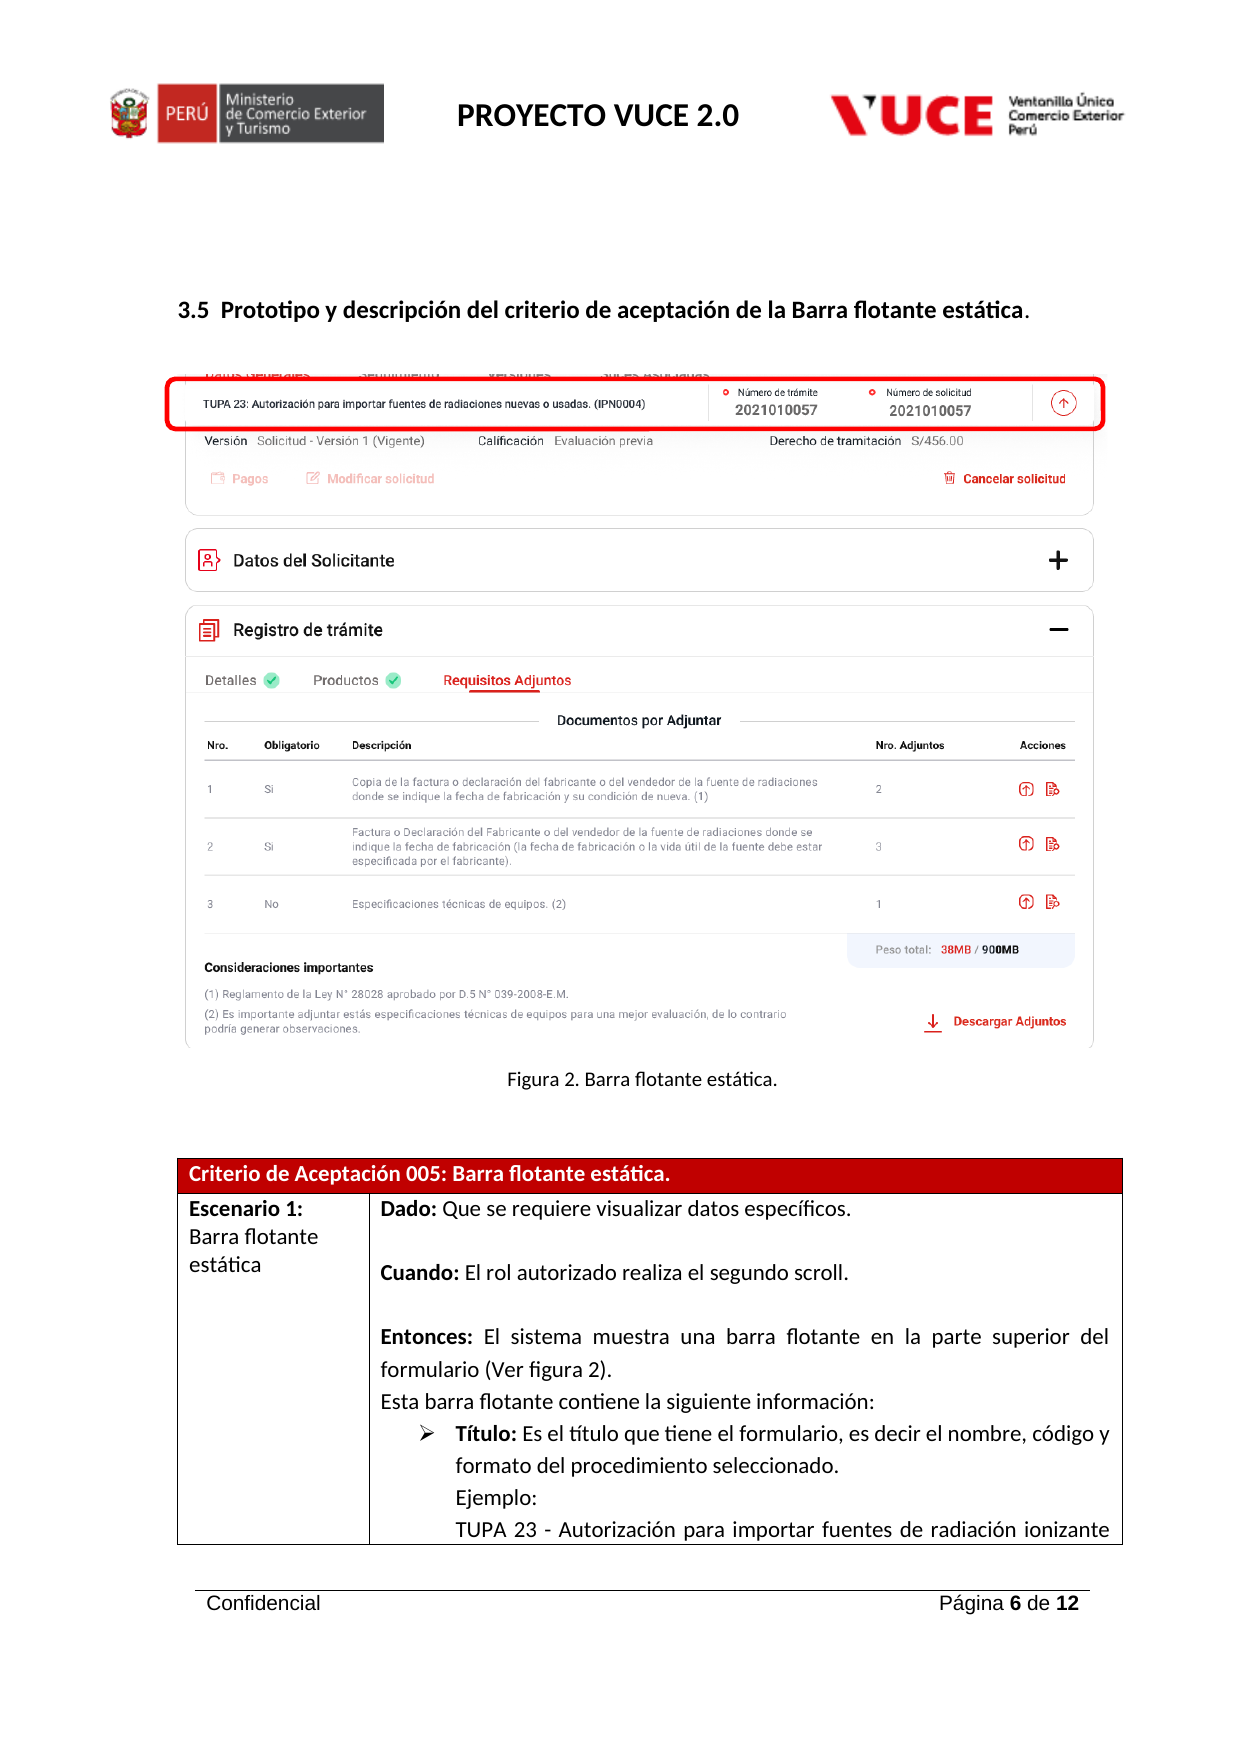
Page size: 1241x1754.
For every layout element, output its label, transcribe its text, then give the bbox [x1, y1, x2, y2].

text Figura 2. Barra flotante estática. [177, 1066, 1107, 1092]
subtitle 3.5 Prototipo y descripción del criterio de aceptación de la Barra flotante estática. [177, 294, 1107, 324]
picture [823, 83, 1136, 147]
picture [177, 373, 1108, 1048]
picture [177, 382, 1100, 426]
table_cell Escenario 1: Barra flotante estática [178, 1194, 369, 1544]
table_header Criterio de Aceptación 005: Barra flotante estática. [178, 1159, 1122, 1193]
picture [99, 82, 384, 145]
